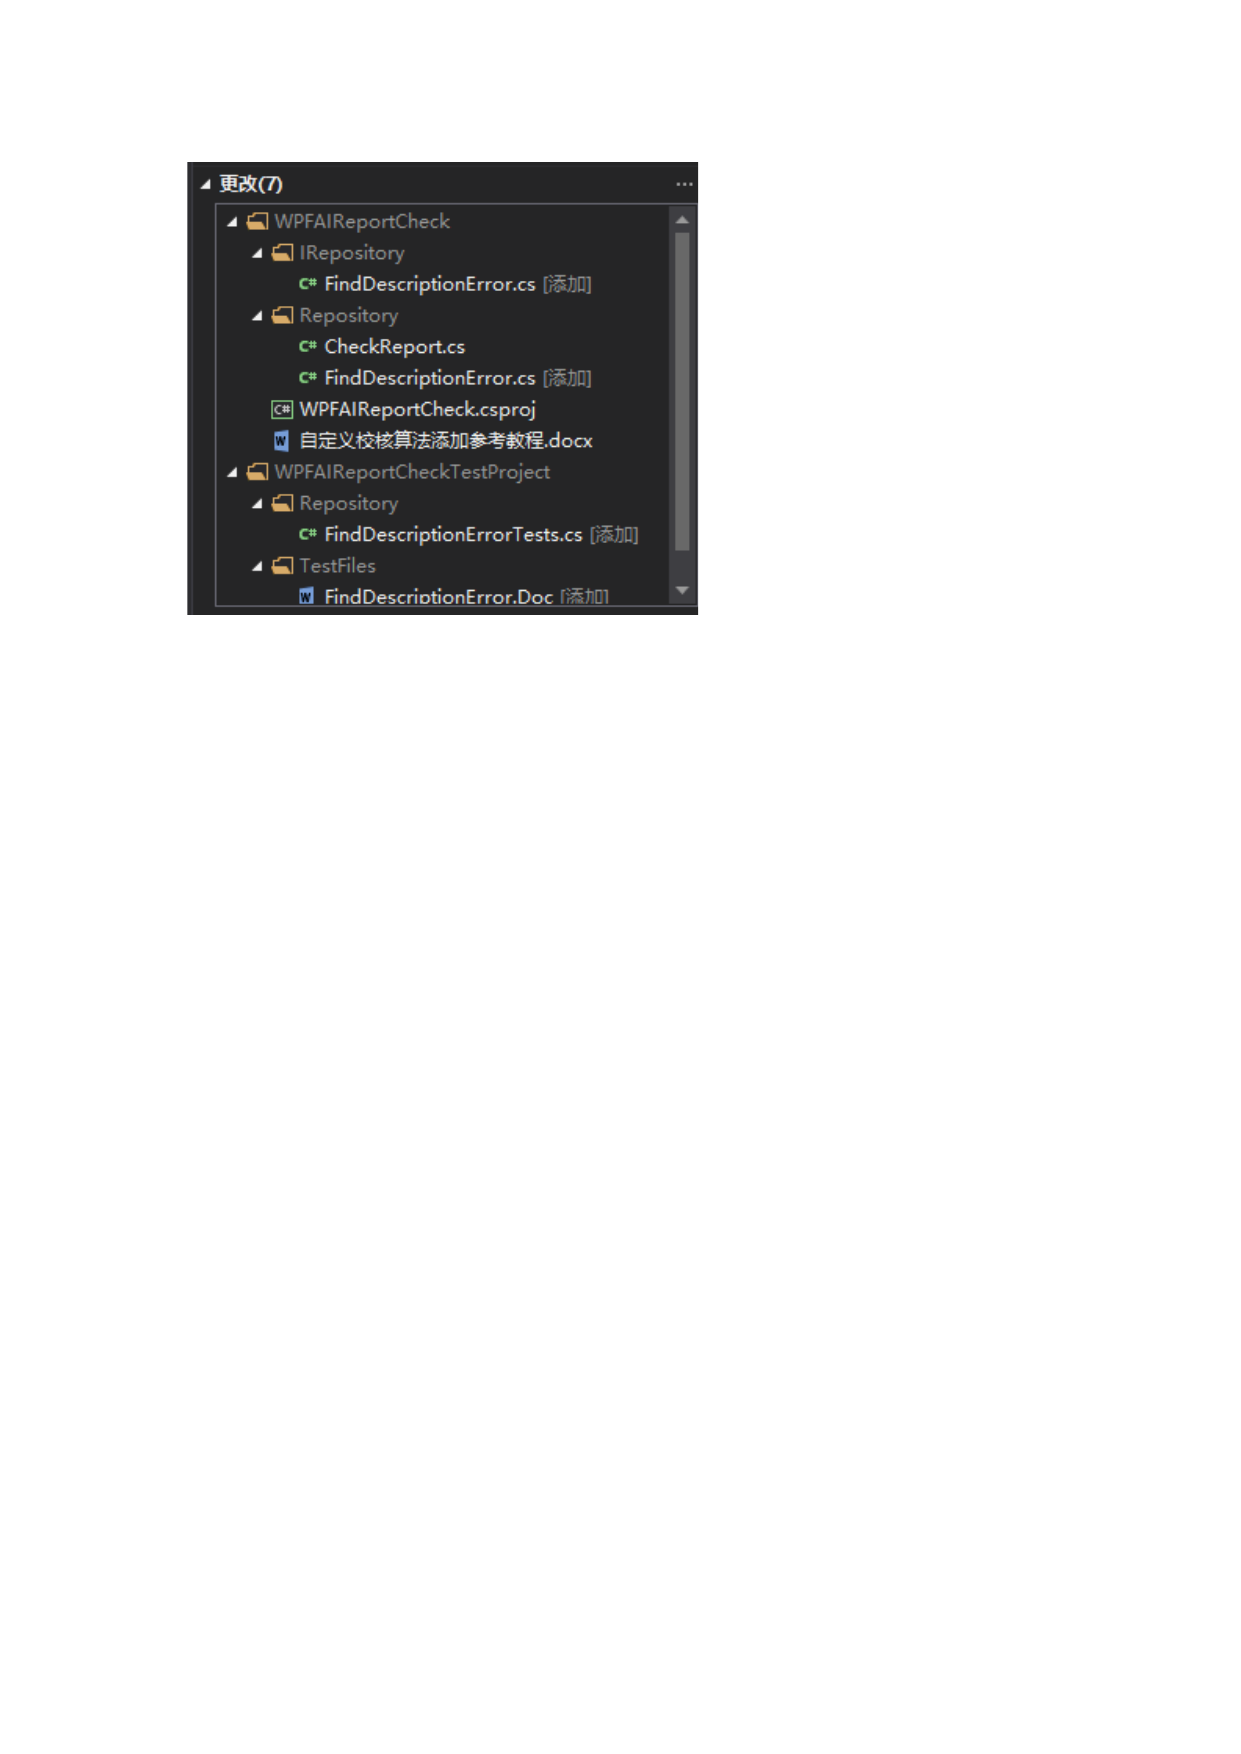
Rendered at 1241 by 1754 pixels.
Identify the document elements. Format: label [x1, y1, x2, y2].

picture [187, 162, 699, 615]
